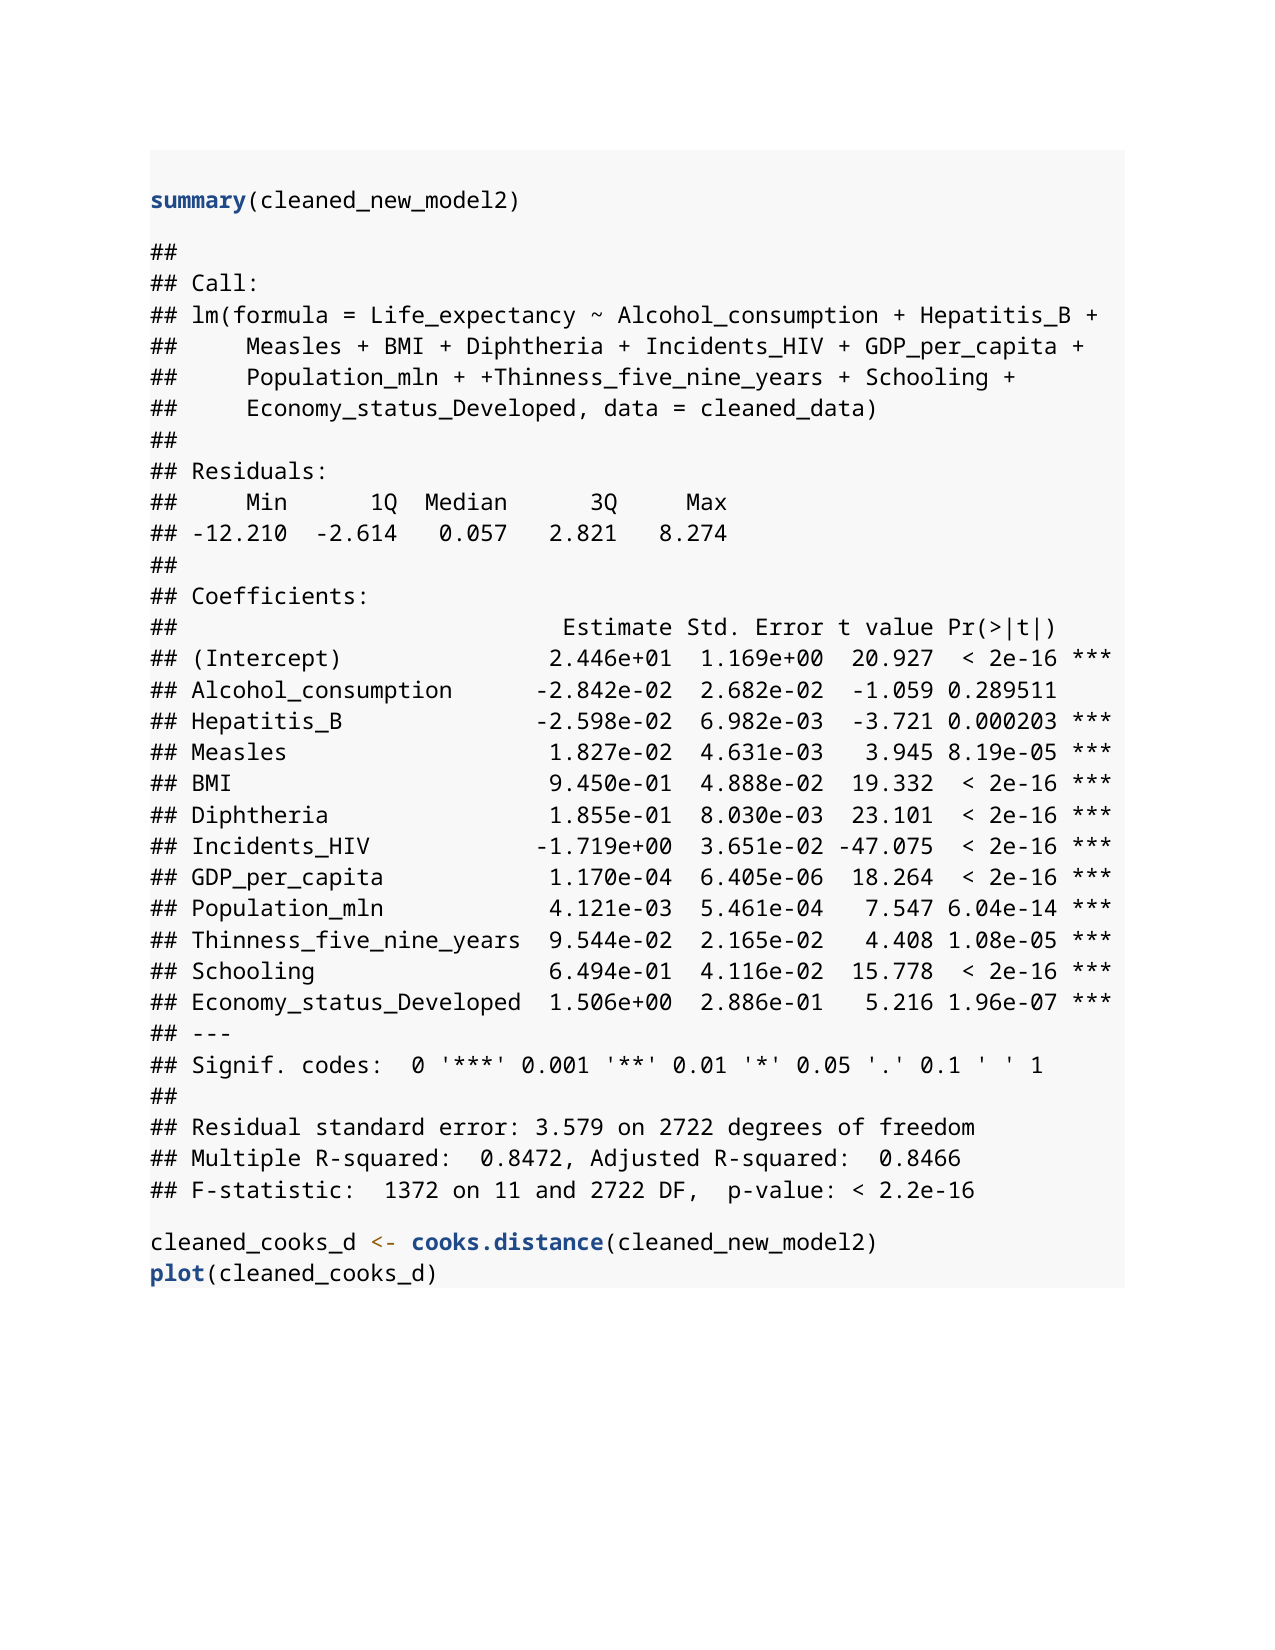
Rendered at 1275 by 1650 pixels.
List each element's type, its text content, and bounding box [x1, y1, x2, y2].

text cleaned_cooks_d <- cooks.distance(cleaned_new_model2) plot(cleaned_cooks_d) [439, 1226, 1125, 1288]
text ## ## Call: ## lm(formula = Life_expectancy ~ Alcohol_consumption + Hepatitis_B + ## Measles + BMI + Diphtheria + Incidents_HIV + GDP_per_capita + ## Population_mln + +Thinness_five_nine_years + Schooling + ## Economy_status_Developed, data = cleaned_data) ## ## Residuals: ## Min 1Q Median 3Q Max ## -12.210 -2.614 0.057 2.821 8.274 ## ## Coefficients: ## Estimate Std. Error t value Pr(>|t|) ## (Intercept) 2.446e+01 1.169e+00 20.927 < 2e-16 *** ## Alcohol_consumption -2.842e-02 2.682e-02 -1.059 0.289511 ## Hepatitis_B -2.598e-02 6.982e-03 -3.721 0.000203 *** ## Measles 1.827e-02 4.631e-03 3.945 8.19e-05 *** ## BMI 9.450e-01 4.888e-02 19.332 < 2e-16 *** ## Diphtheria 1.855e-01 8.030e-03 23.101 < 2e-16 *** ## Incidents_HIV -1.719e+00 3.651e-02 -47.075 < 2e-16 *** ## GDP_per_capita 1.170e-04 6.405e-06 18.264 < 2e-16 *** ## Population_mln 4.121e-03 5.461e-04 7.547 6.04e-14 *** ## Thinness_five_nine_years 9.544e-02 2.165e-02 4.408 1.08e-05 *** ## Schooling 6.494e-01 4.116e-02 15.778 < 2e-16 *** ## Economy_status_Developed 1.506e+00 2.886e-01 5.216 1.96e-07 *** ## --- ## Signif. codes: 0 '***' 0.001 '**' 0.01 '*' 0.05 '.' 0.1 ' ' 1 ## ## Residual standard error: 3.579 on 2722 degrees of freedom ## Multiple R-squared: 0.8472, Adjusted R-squared: 0.8466 ## F-statistic: 1372 on 11 and 2722 DF, p-value: < 2.2e-16 [150, 236, 1125, 1205]
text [150, 150, 1125, 215]
